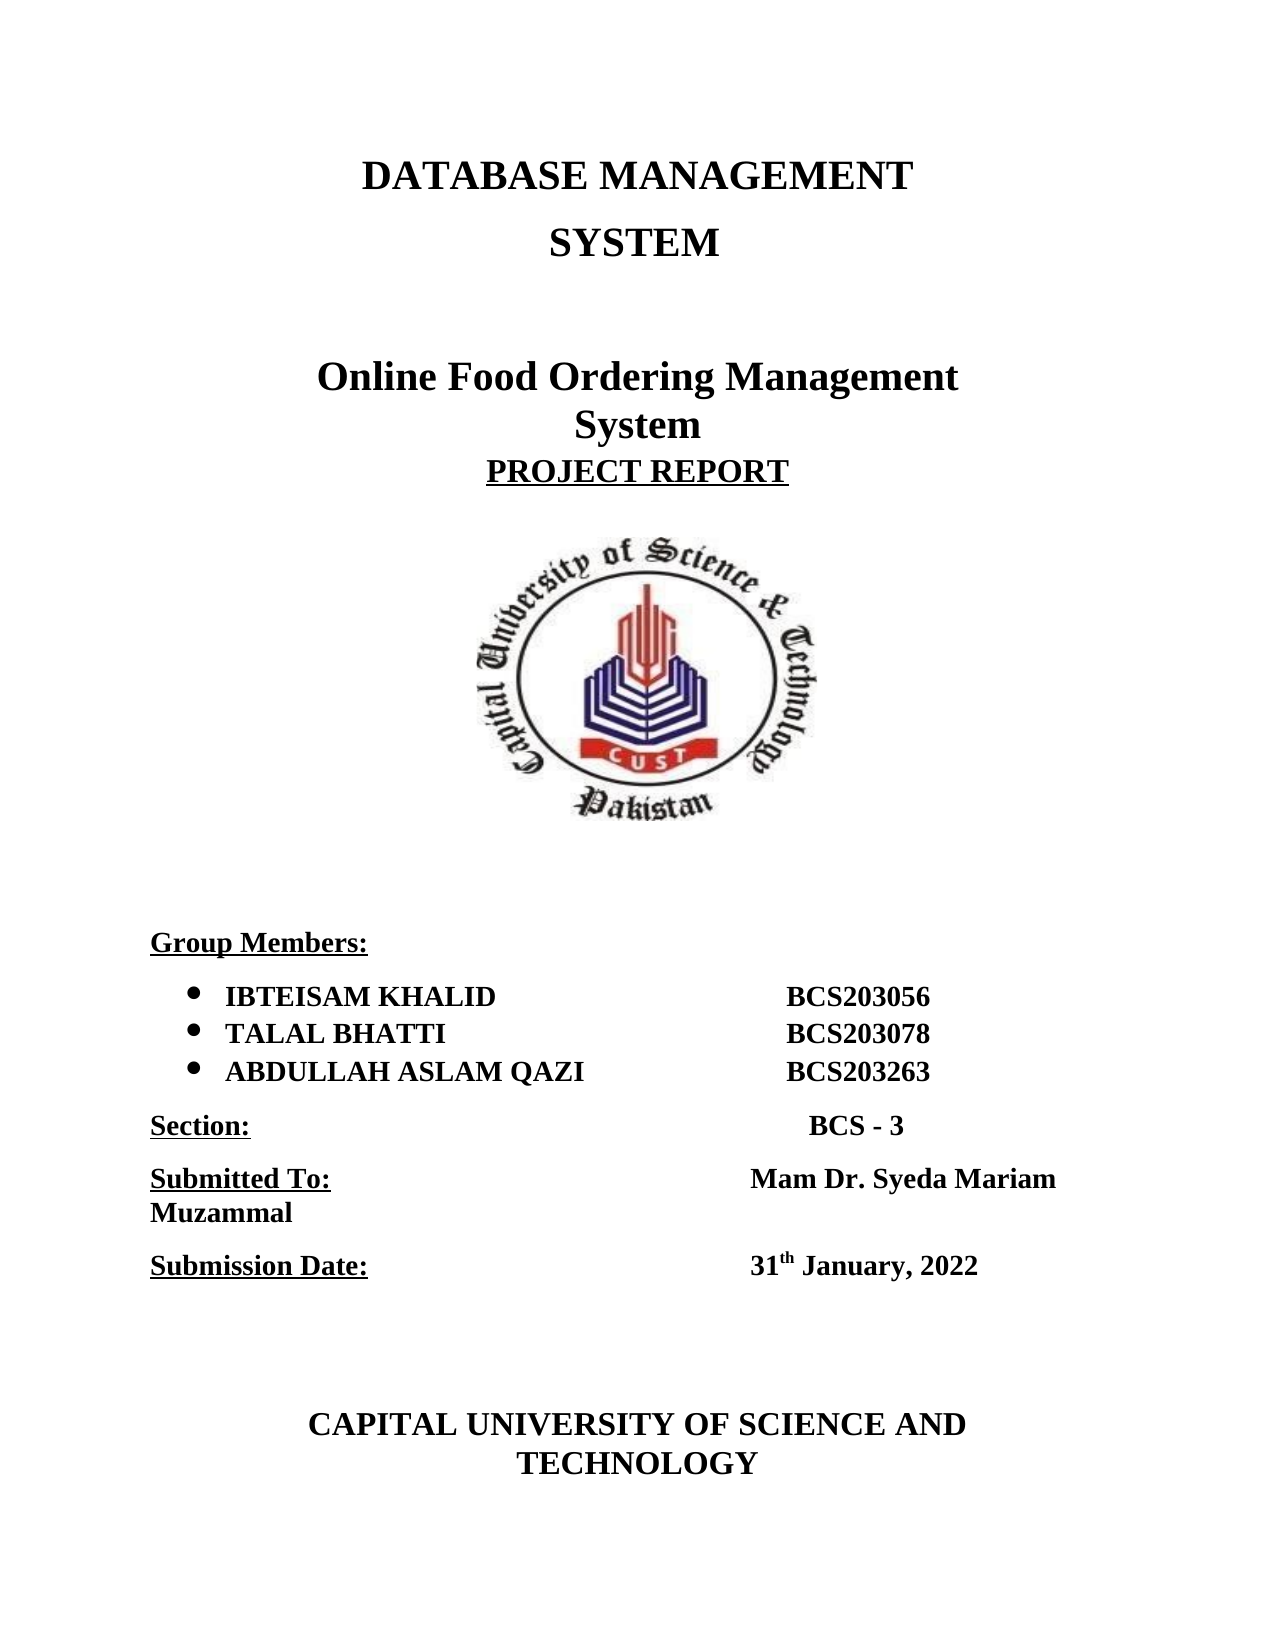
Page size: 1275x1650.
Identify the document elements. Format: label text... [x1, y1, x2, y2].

title Online Food Ordering Management System [261, 351, 1014, 447]
text Submission Date: 31th January, 2022 [150, 1248, 1192, 1281]
text Group Members: [150, 925, 1192, 959]
text Section: BCS - 3 [150, 1108, 1192, 1142]
title DATABASE MANAGEMENT SYSTEM [285, 150, 990, 265]
list ABDULLAH ASLAM QAZI BCS203263 [187, 1054, 1192, 1089]
list IBTEISAM KHALID BCS203056 [187, 979, 1192, 1014]
picture [476, 537, 818, 821]
text Submitted To: Mam Dr. Syeda Mariam Muzammal [150, 1161, 1192, 1228]
text PROJECT REPORT [261, 451, 1014, 489]
list TALAL BHATTI BCS203078 [187, 1016, 1192, 1052]
text CAPITAL UNIVERSITY OF SCIENCE AND TECHNOLOGY [261, 1404, 1014, 1481]
